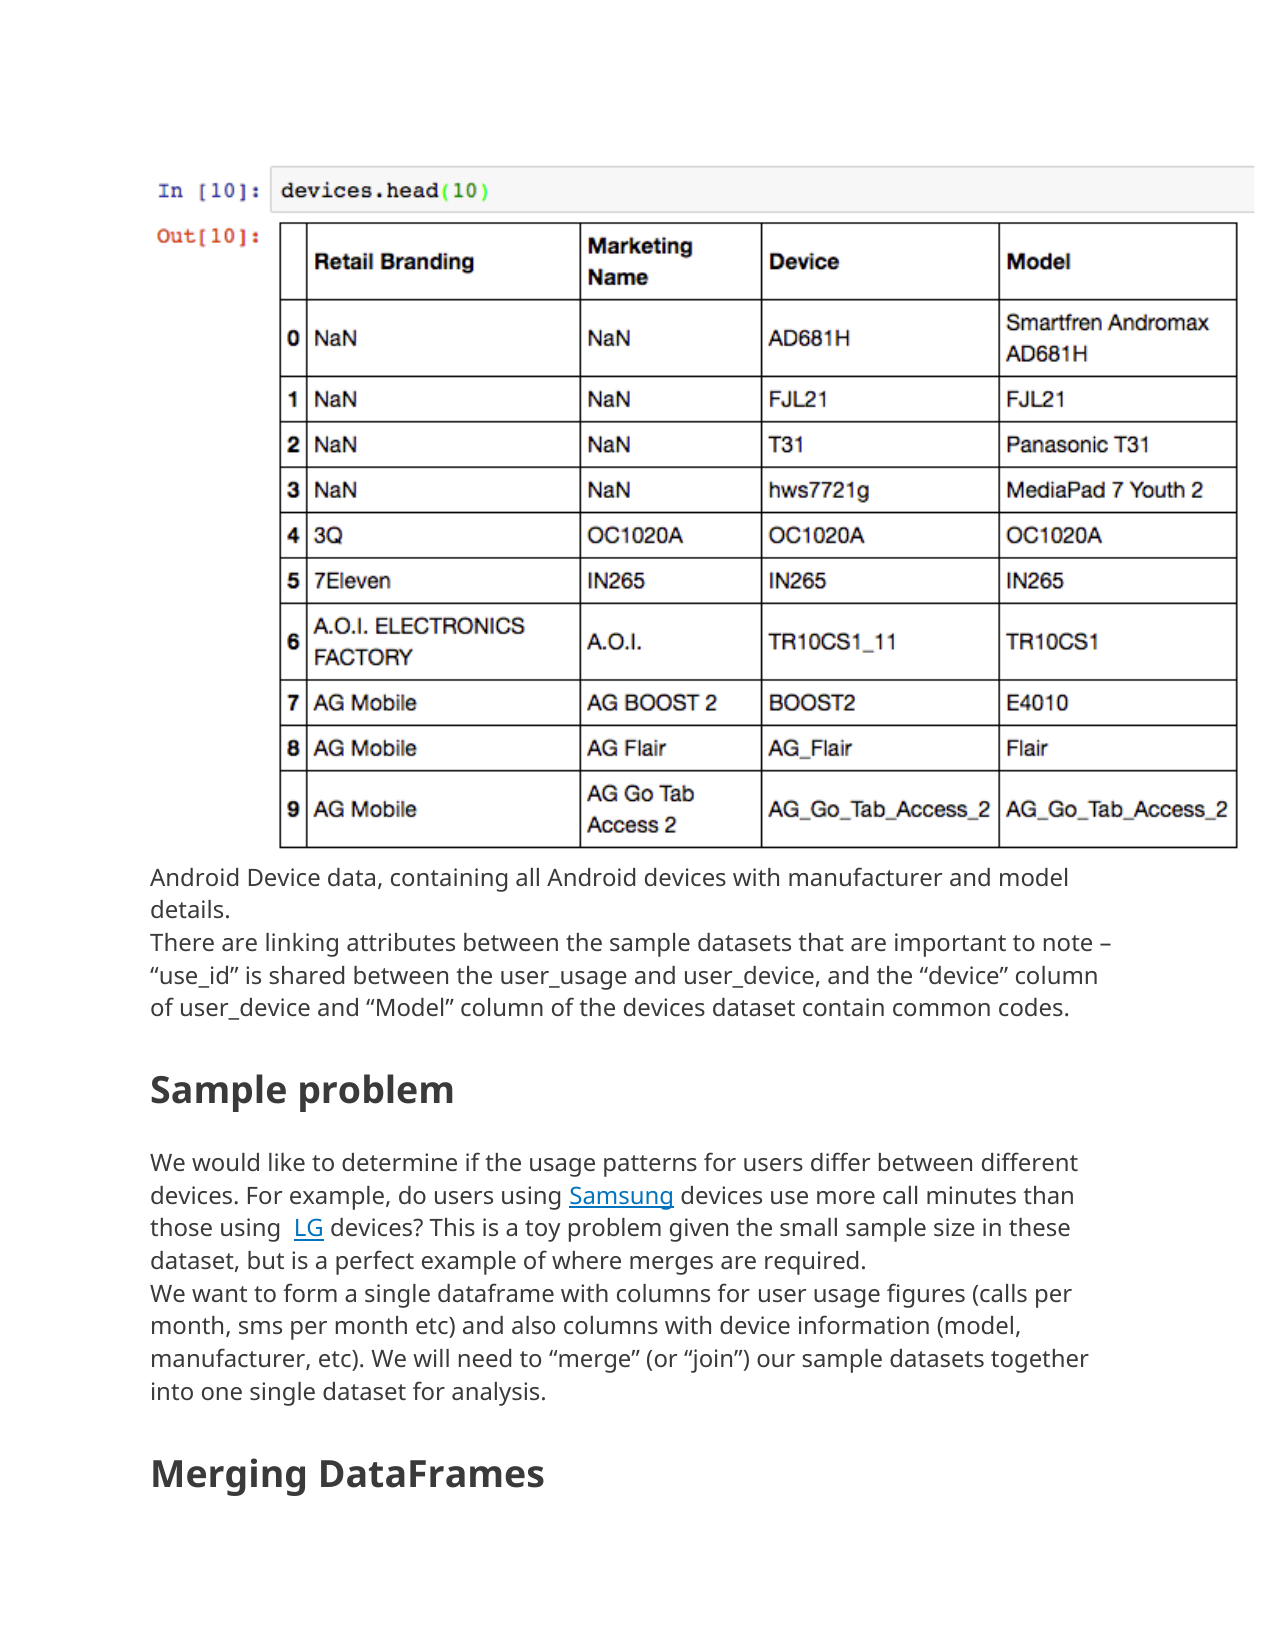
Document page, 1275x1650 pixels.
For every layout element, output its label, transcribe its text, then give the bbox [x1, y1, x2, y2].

text Merging DataFrames [150, 1447, 1125, 1498]
text There are linking attributes between the sample datasets that are important to note – “use_id” is shared between the user_usage and user_device, and the “device” column of user_device and “Model” column of the devices dataset contain common codes. [150, 926, 1125, 1024]
text We want to form a single dataframe with columns for user usage figures (calls per month, sms per month etc) and also columns with device information (model, manufacturer, etc). We will need to “merge” (or “join”) our sample datasets together into one single dataset for analysis. [150, 1276, 1125, 1407]
text Sample problem [150, 1064, 1125, 1115]
text Sample usage information from the KillBiller application showing monthly mobile usage statistics for a subset of users.User information from KillBiller application giving the device and OS version for individual “uses” of the KillBiller application.Android Device data, containing all Android devices with manufacturer and model details. [150, 861, 1125, 926]
picture [150, 150, 1255, 861]
text We would like to determine if the usage patterns for users differ between different devices. For example, do users using Samsung devices use more call minutes than those using LG devices? This is a toy problem given the small sample size in these dataset, but is a perfect example of where merges are required. [150, 1146, 1125, 1276]
